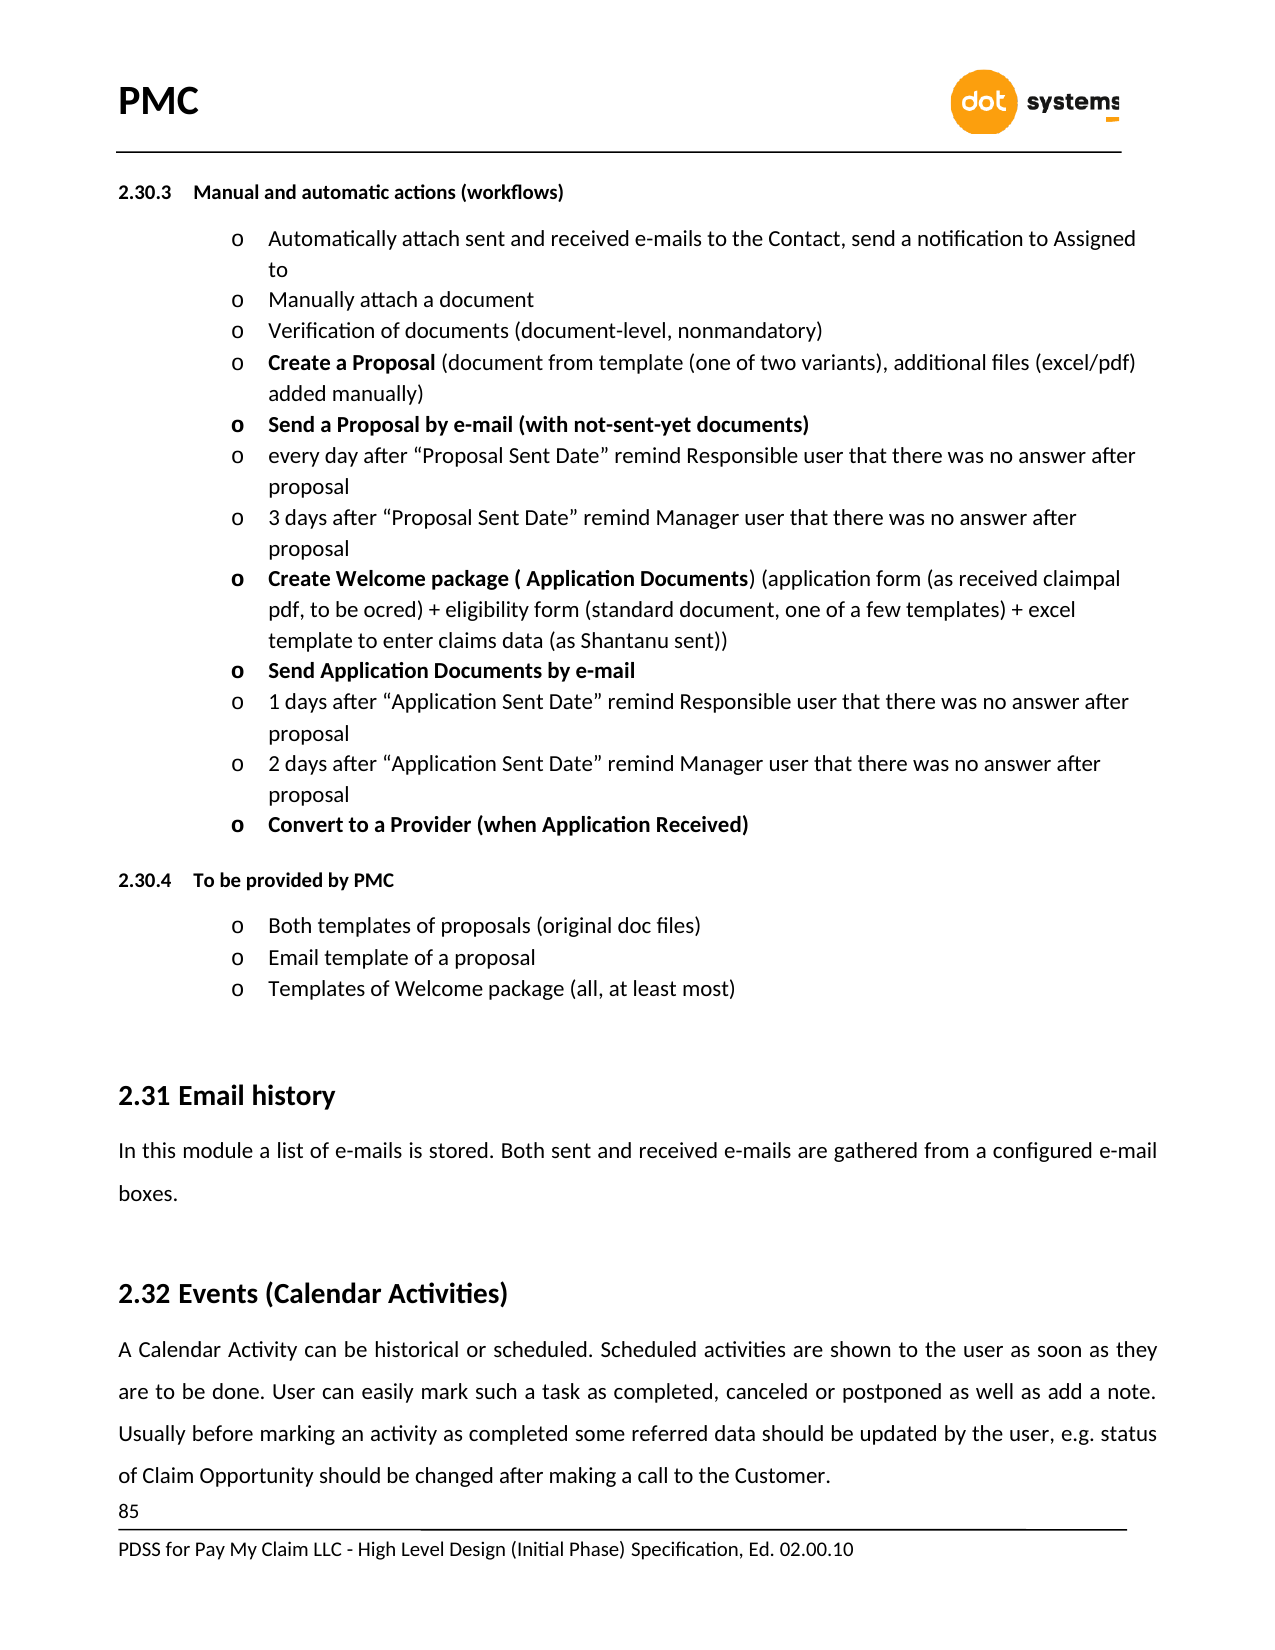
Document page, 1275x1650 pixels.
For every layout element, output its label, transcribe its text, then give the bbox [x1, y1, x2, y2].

list every day after “Proposal Sent Date” remind Responsible user that there was no answer after proposal [231, 441, 1160, 501]
subtitle Events (Calendar Activities) [118, 1275, 1160, 1311]
list Templates of Welcome package (all, at least most) [231, 974, 1160, 1003]
text A Calendar Activity can be historical or scheduled. Scheduled activities are shown to the user as soon as they are to be done. User can easily mark such a task as completed, canceled or postponed as well as add a note. Usually before marking an activity as completed some referred data should be updated by the user, e.g. status of Claim Opportunity should be changed after making a call to the Customer. [118, 1335, 1160, 1489]
list Send Application Documents by e-mail [231, 656, 1160, 685]
subtitle Manual and automatic actions (workflows) [118, 179, 1160, 205]
list Convert to a Provider (when Application Received) [231, 811, 1160, 840]
list 3 days after “Proposal Sent Date” remind Manager user that there was no answer after proposal [231, 503, 1160, 562]
list Create a Proposal (document from template (one of two variants), additional files (excel/pdf) added manually) [231, 348, 1160, 407]
list Manually attach a document [231, 285, 1160, 314]
list Verification of documents (document-level, nonmandatory) [231, 317, 1160, 346]
list Send a Proposal by e-mail (with not-sent-yet documents) [231, 410, 1160, 439]
list 2 days after “Application Sent Date” remind Manager user that there was no answer after proposal [231, 749, 1160, 808]
subtitle Email history [118, 1077, 1160, 1113]
list Automatically attach sent and received e-mails to the Contact, send a notification to Assigned to [231, 224, 1160, 283]
subtitle To be provided by PMC [118, 867, 1160, 892]
text In this module a list of e-mails is stored. Both sent and received e-mails are gathered from a configured e-mail boxes. [118, 1137, 1160, 1207]
picture [950, 69, 1120, 134]
list Email template of a proposal [231, 943, 1160, 972]
list 1 days after “Application Sent Date” remind Responsible user that there was no answer after proposal [231, 687, 1160, 747]
list Create Welcome package ( Application Documents) (application form (as received claimpal pdf, to be ocred) + eligibility form (standard document, one of a few templates) + excel template to enter claims data (as Shantanu sent)) [231, 564, 1160, 654]
list Both templates of proposals (original doc files) [231, 911, 1160, 941]
